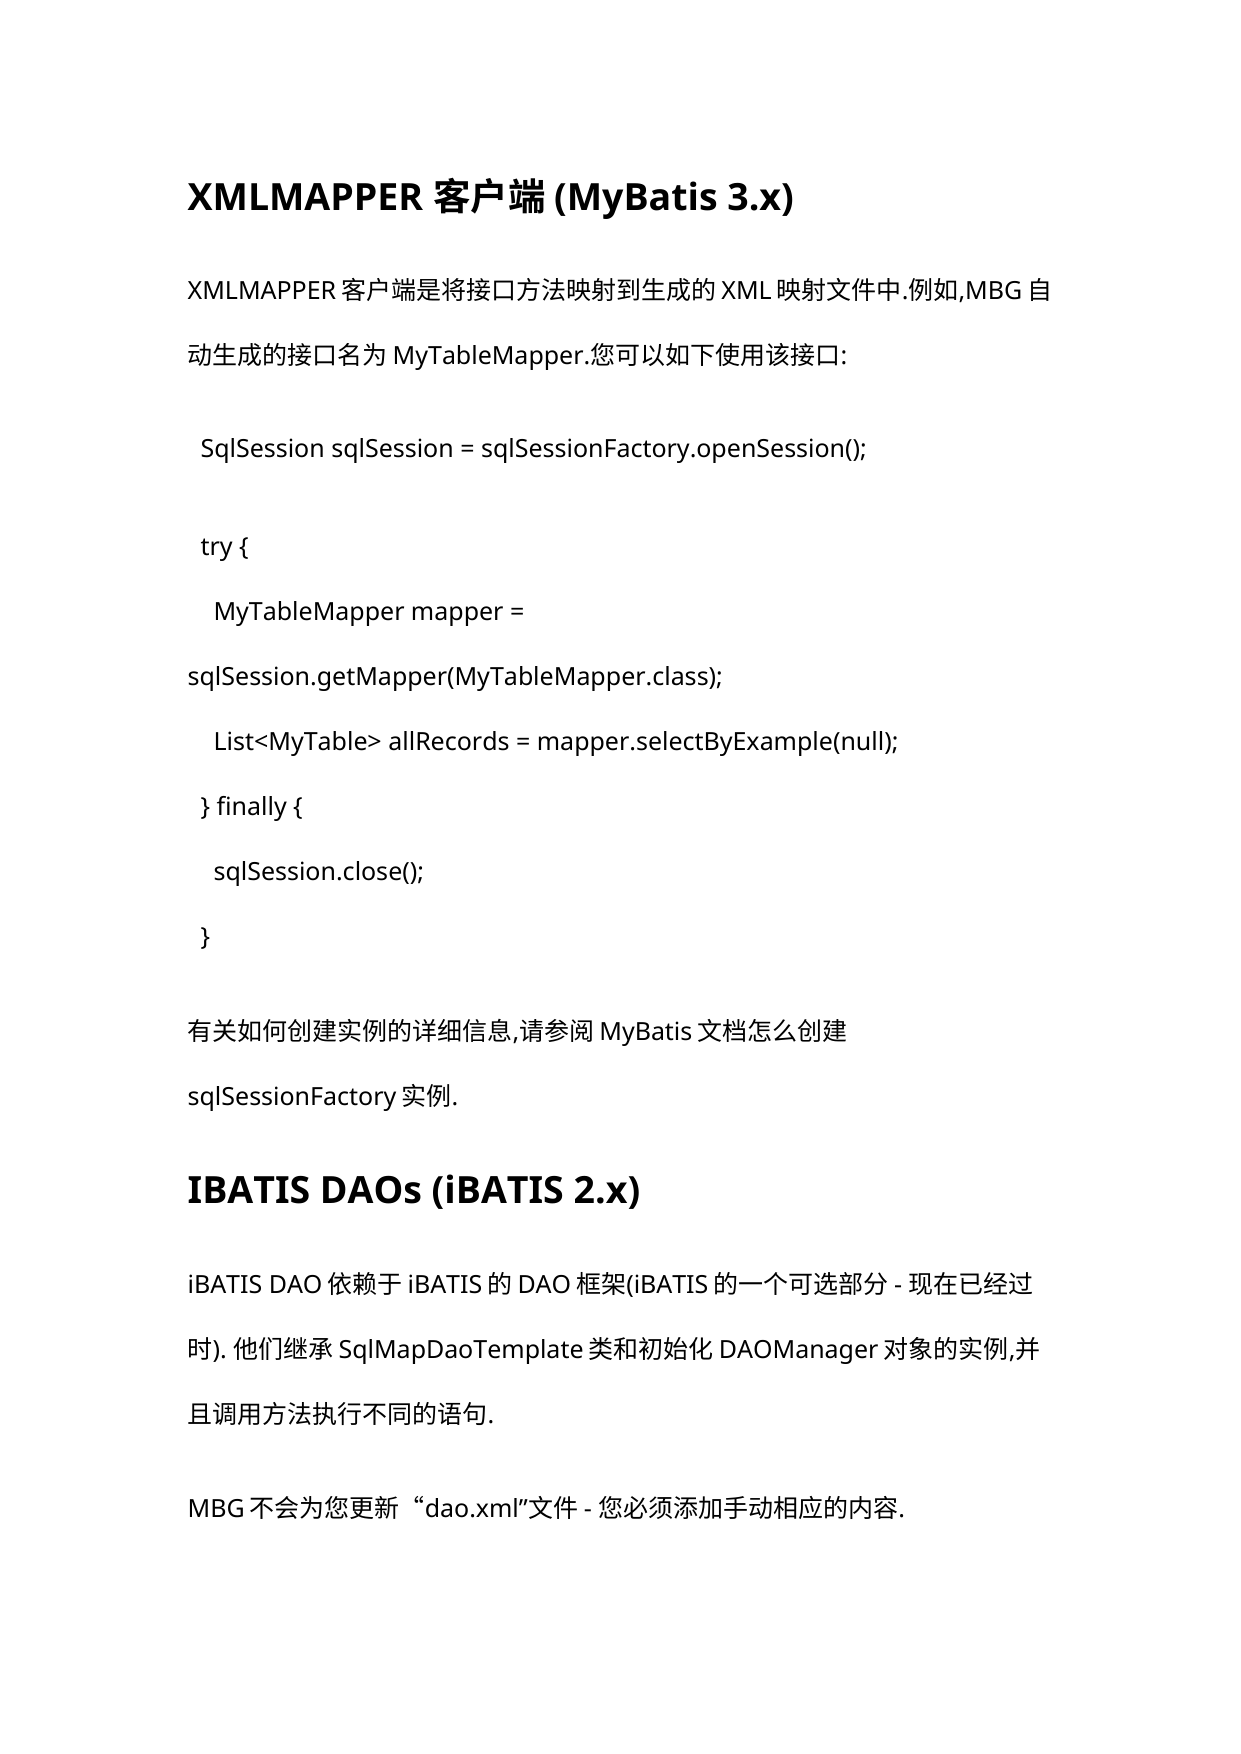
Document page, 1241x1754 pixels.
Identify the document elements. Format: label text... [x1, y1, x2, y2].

text try { [187, 513, 1053, 578]
text XMLMAPPER 客户端 (MyBatis 3.x) [187, 162, 1053, 227]
text IBATIS DAOs (iBATIS 2.x) [187, 1156, 1053, 1221]
text 有关如何创建实例的详细信息,请参阅MyBatis文档怎么创建sqlSessionFactory实例. [187, 997, 1053, 1127]
text List<MyTable> allRecords = mapper.selectByExample(null); [187, 708, 1053, 773]
text MyTableMapper mapper = sqlSession.getMapper(MyTableMapper.class); [187, 578, 1053, 708]
text MBG不会为您更新“dao.xml”文件 - 您必须添加手动相应的内容. [187, 1474, 1053, 1539]
text SqlSession sqlSession = sqlSessionFactory.openSession(); [187, 415, 1053, 480]
text XMLMAPPER客户端是将接口方法映射到生成的XML映射文件中.例如,MBG自动生成的接口名为MyTableMapper.您可以如下使用该接口: [187, 256, 1053, 386]
text sqlSession.close(); [187, 838, 1053, 903]
text } [187, 903, 1053, 968]
text } finally { [187, 773, 1053, 838]
text iBATIS DAO依赖于iBATIS的DAO框架(iBATIS的一个可选部分 - 现在已经过时). 他们继承SqlMapDaoTemplate类和初始化DAOManager对象的实例,并且调用方法执行不同的语句. [187, 1250, 1053, 1445]
